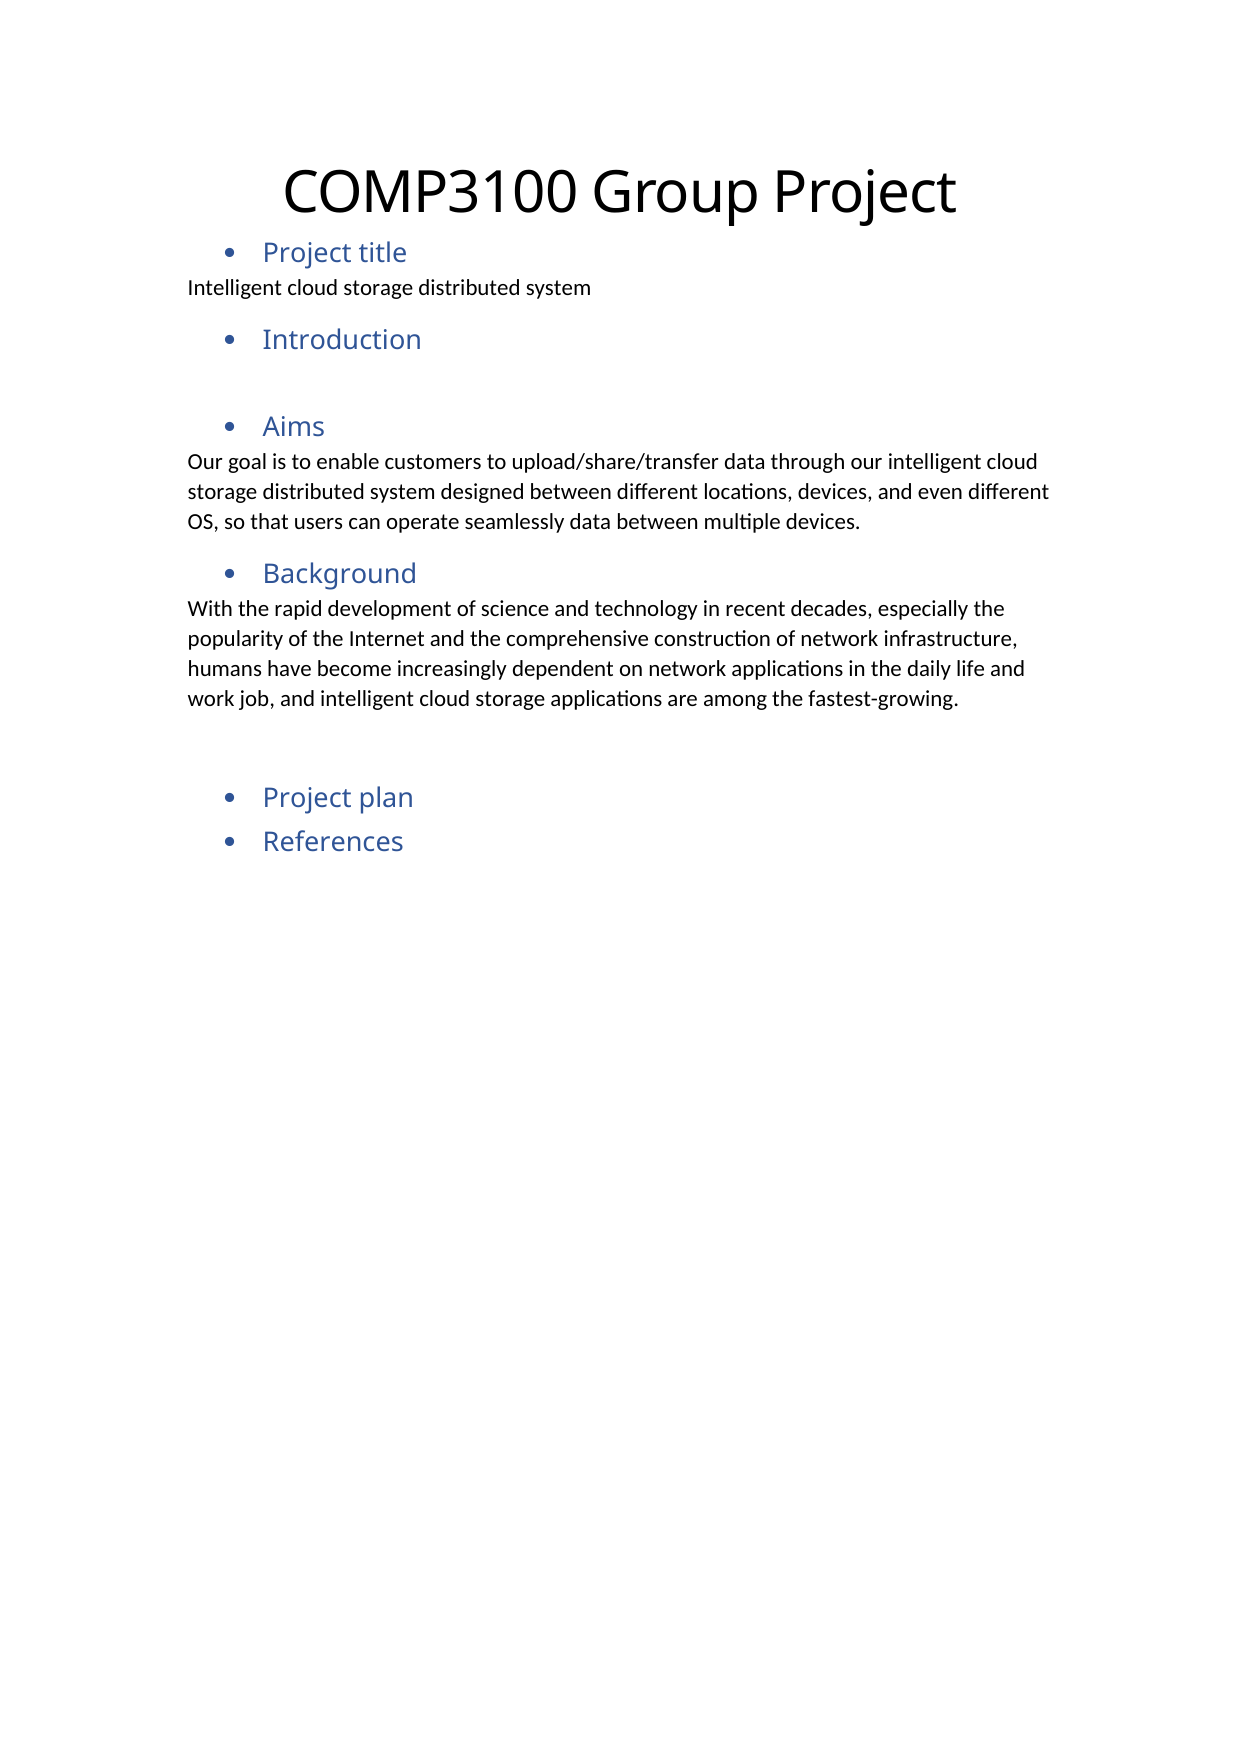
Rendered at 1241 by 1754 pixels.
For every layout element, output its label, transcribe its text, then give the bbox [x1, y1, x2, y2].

subtitle Background [225, 554, 1053, 591]
subtitle Project title [225, 234, 1053, 271]
title COMP3100 Group Project [187, 150, 1053, 229]
subtitle Project plan [225, 778, 1053, 815]
subtitle Aims [225, 407, 1053, 444]
text Intelligent cloud storage distributed system [187, 273, 1053, 301]
text With the rapid development of science and technology in recent decades, especially the popularity of the Internet and the comprehensive construction of network infrastructure, humans have become increasingly dependent on network applications in the daily life and work job, and intelligent cloud storage applications are among the fastest-growing. [187, 594, 1053, 712]
subtitle References [225, 822, 1053, 859]
text Our goal is to enable customers to upload/share/transfer data through our intelligent cloud storage distributed system designed between different locations, devices, and even different OS, so that users can operate seamlessly data between multiple devices. [187, 447, 1053, 535]
subtitle Introduction [225, 320, 1053, 357]
